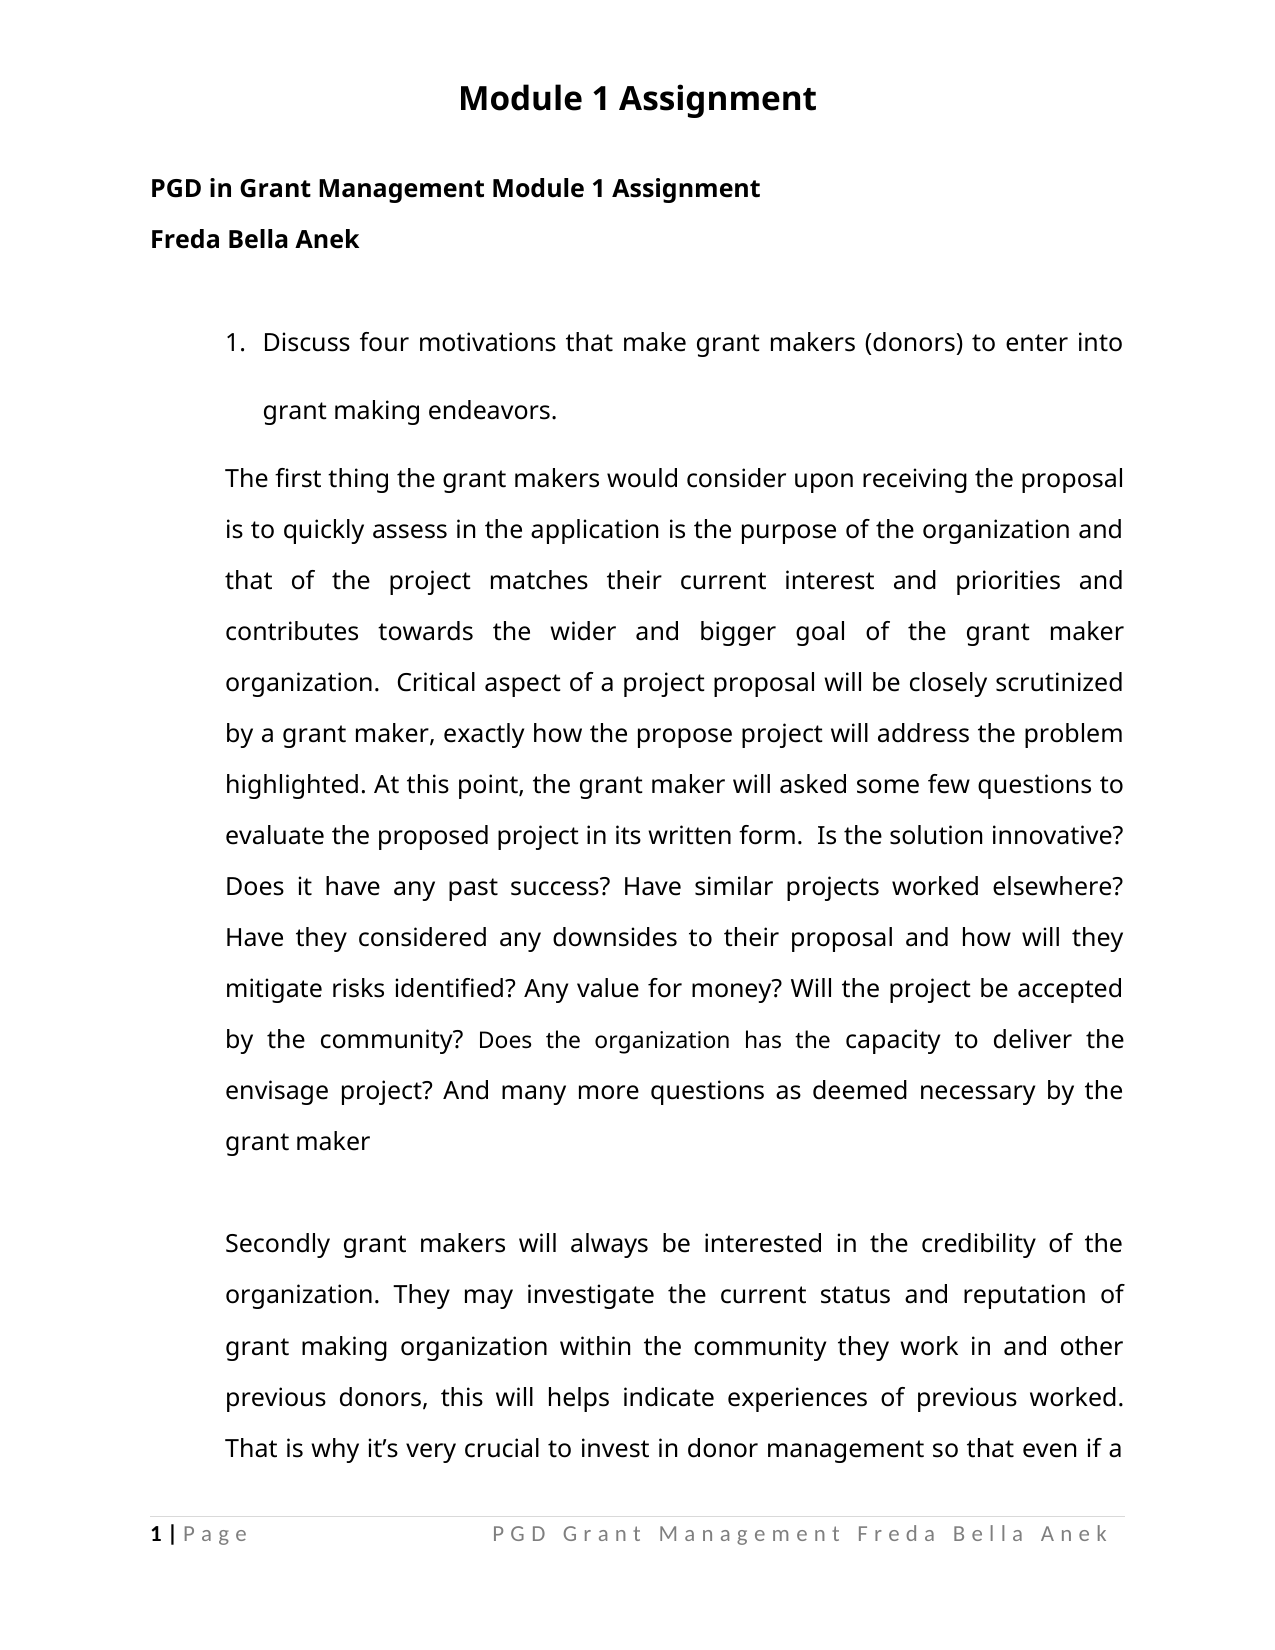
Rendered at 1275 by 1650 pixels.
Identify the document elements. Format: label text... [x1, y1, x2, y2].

text PGD in Grant Management Module 1 Assignment [150, 171, 1125, 205]
text The first thing the grant makers would consider upon receiving the proposal is to quickly assess in the application is the purpose of the organization and that of the project matches their current interest and priorities and contributes towards the wider and bigger goal of the grant maker organization. Critical aspect of a project proposal will be closely scrutinized by a grant maker, exactly how the propose project will address the problem highlighted. At this point, the grant maker will asked some few questions to evaluate the proposed project in its written form. Is the solution innovative? Does it have any past success? Have similar projects worked elsewhere? Have they considered any downsides to their proposal and how will they mitigate risks identified? Any value for money? Will the project be accepted by the community? Does the organization has the capacity to deliver the envisage project? And many more questions as deemed necessary by the grant maker [225, 461, 1125, 1158]
text Freda Bella Anek [150, 222, 1125, 256]
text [225, 1226, 1125, 1464]
list Discuss four motivations that make grant makers (donors) to enter into grant making endeavors. [225, 324, 1125, 426]
